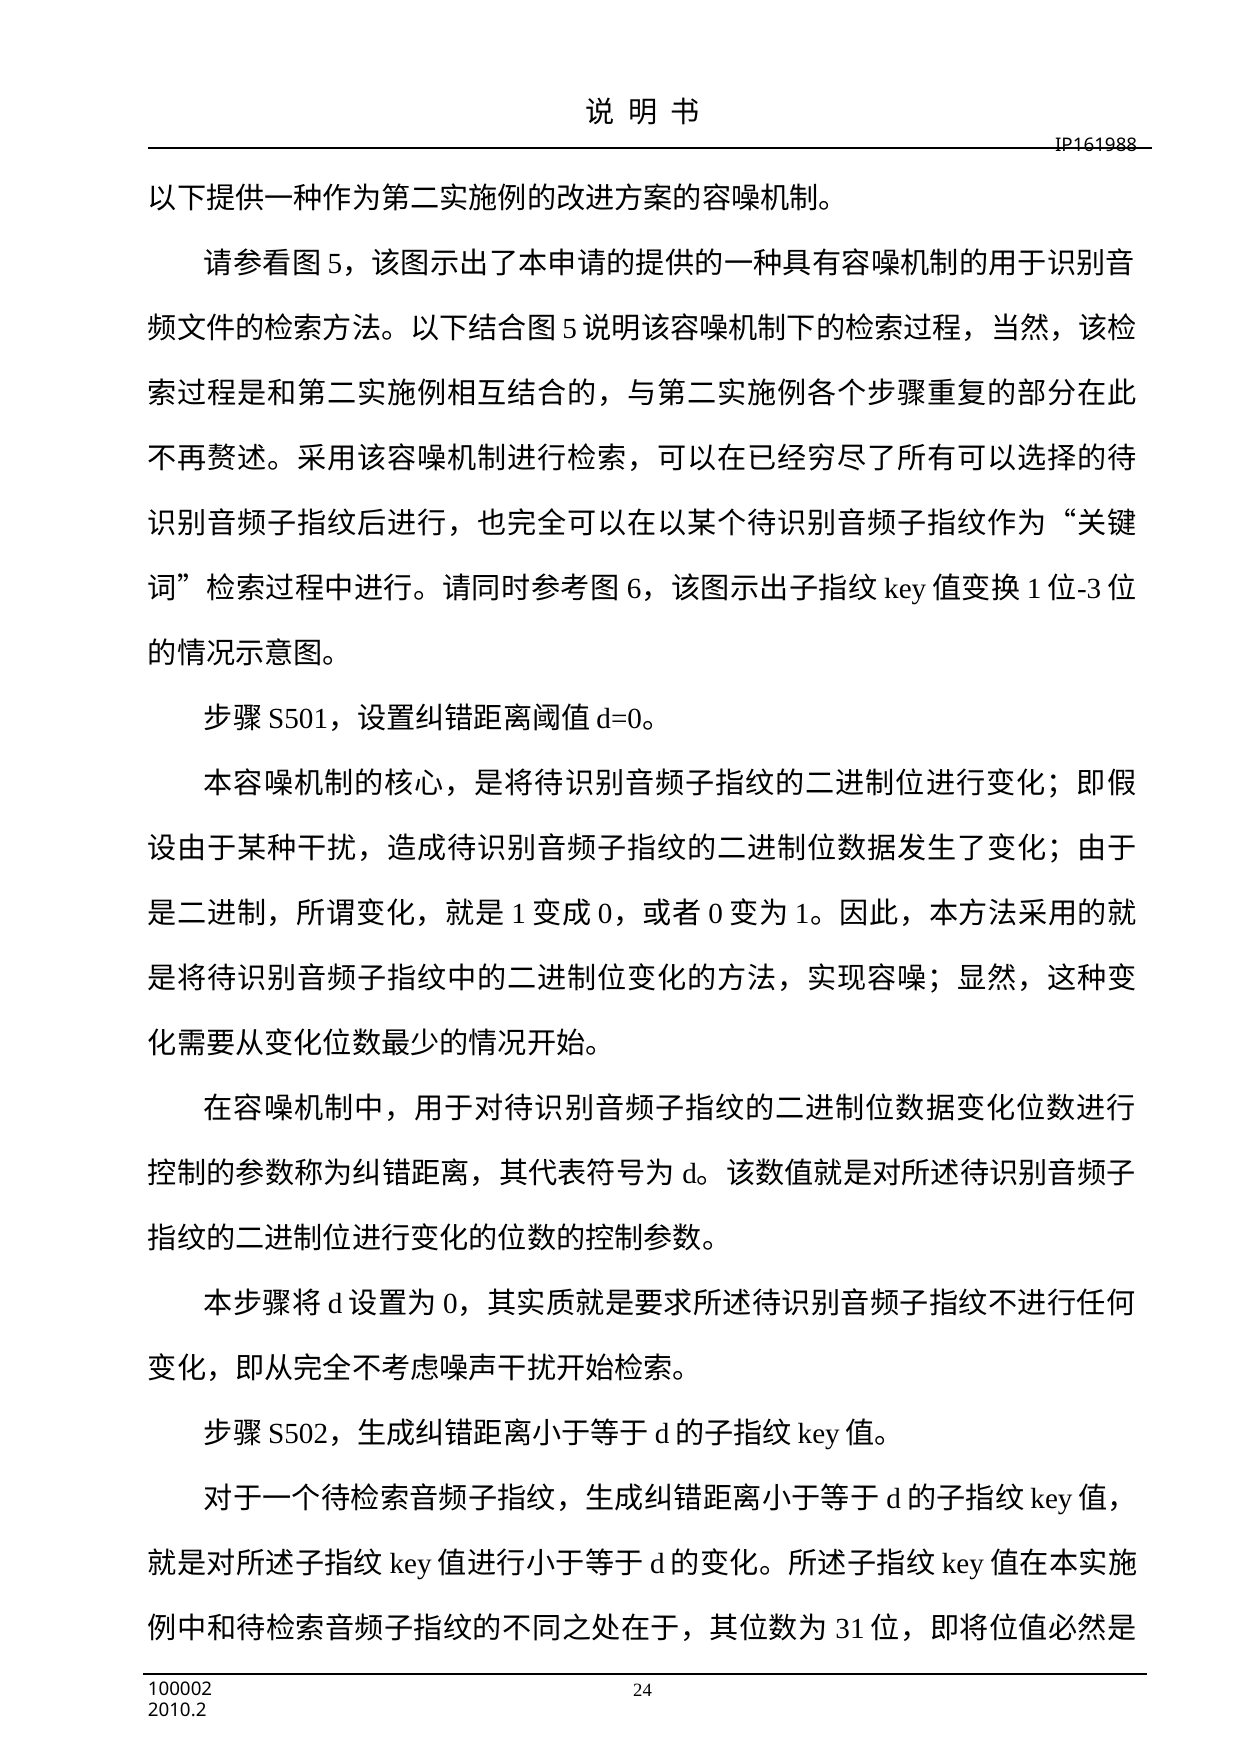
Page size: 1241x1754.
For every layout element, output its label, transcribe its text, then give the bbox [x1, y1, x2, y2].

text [148, 163, 1137, 228]
text 请参看图5，该图示出了本申请的提供的一种具有容噪机制的用于识别音频文件的检索方法。以下结合图5说明该容噪机制下的检索过程，当然，该检索过程是和第二实施例相互结合的，与第二实施例各个步骤重复的部分在此不再赘述。采用该容噪机制进行检索，可以在已经穷尽了所有可以选择的待识别音频子指纹后进行，也完全可以在以某个待识别音频子指纹作为“关键词”检索过程中进行。请同时参考图6，该图示出子指纹key值变换1位-3位的情况示意图。 [148, 228, 1137, 683]
text 在容噪机制中，用于对待识别音频子指纹的二进制位数据变化位数进行控制的参数称为纠错距离，其代表符号为d。该数值就是对所述待识别音频子指纹的二进制位进行变化的位数的控制参数。 [148, 1073, 1137, 1268]
text 步骤S501，设置纠错距离阈值d=0。 [148, 683, 1137, 748]
text 本步骤将d设置为0，其实质就是要求所述待识别音频子指纹不进行任何变化，即从完全不考虑噪声干扰开始检索。 [148, 1268, 1137, 1398]
text 步骤S502，生成纠错距离小于等于d的子指纹key值。 [148, 1398, 1137, 1463]
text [148, 1463, 1137, 1658]
text 本容噪机制的核心，是将待识别音频子指纹的二进制位进行变化；即假设由于某种干扰，造成待识别音频子指纹的二进制位数据发生了变化；由于是二进制，所谓变化，就是1变成0，或者0变为1。因此，本方法采用的就是将待识别音频子指纹中的二进制位变化的方法，实现容噪；显然，这种变化需要从变化位数最少的情况开始。 [148, 748, 1137, 1073]
